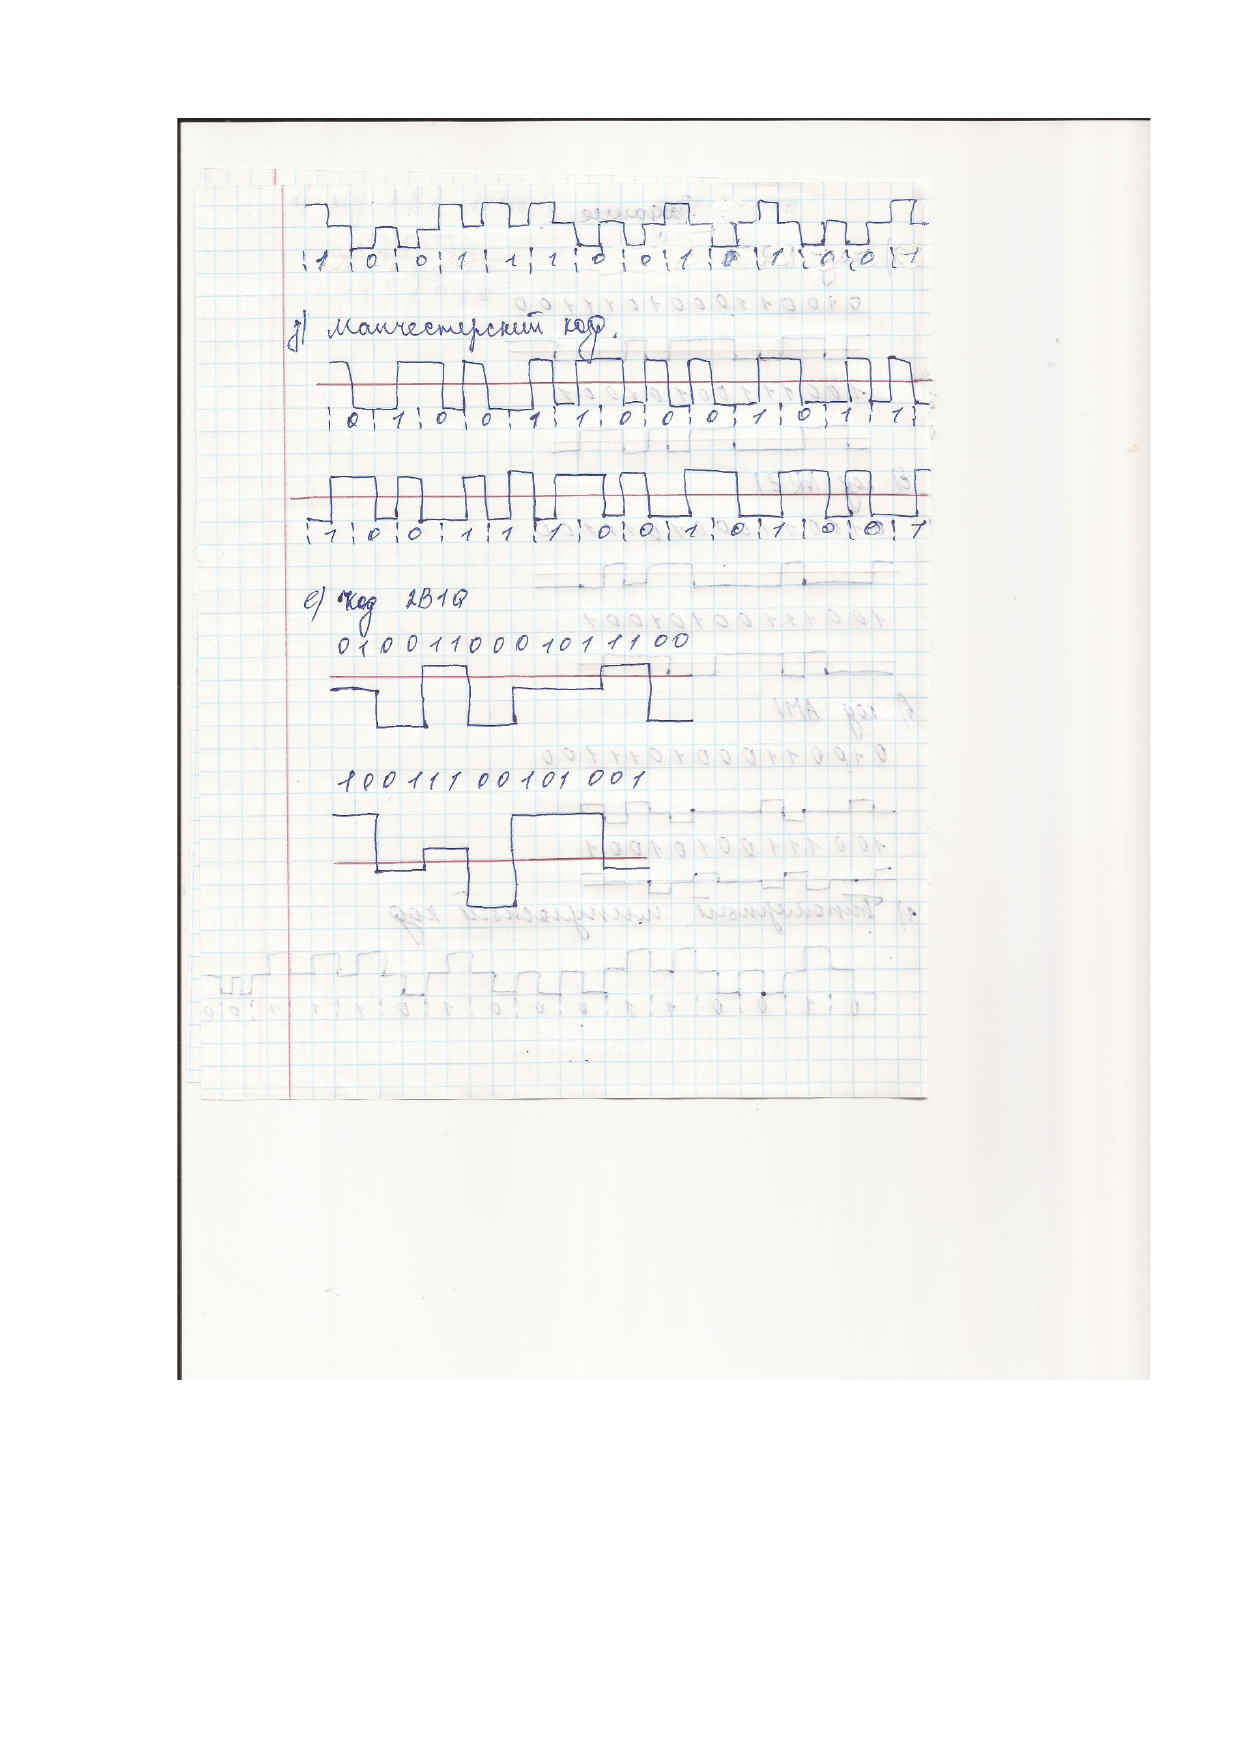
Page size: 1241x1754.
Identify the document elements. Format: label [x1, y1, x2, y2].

picture [177, 118, 1151, 1380]
